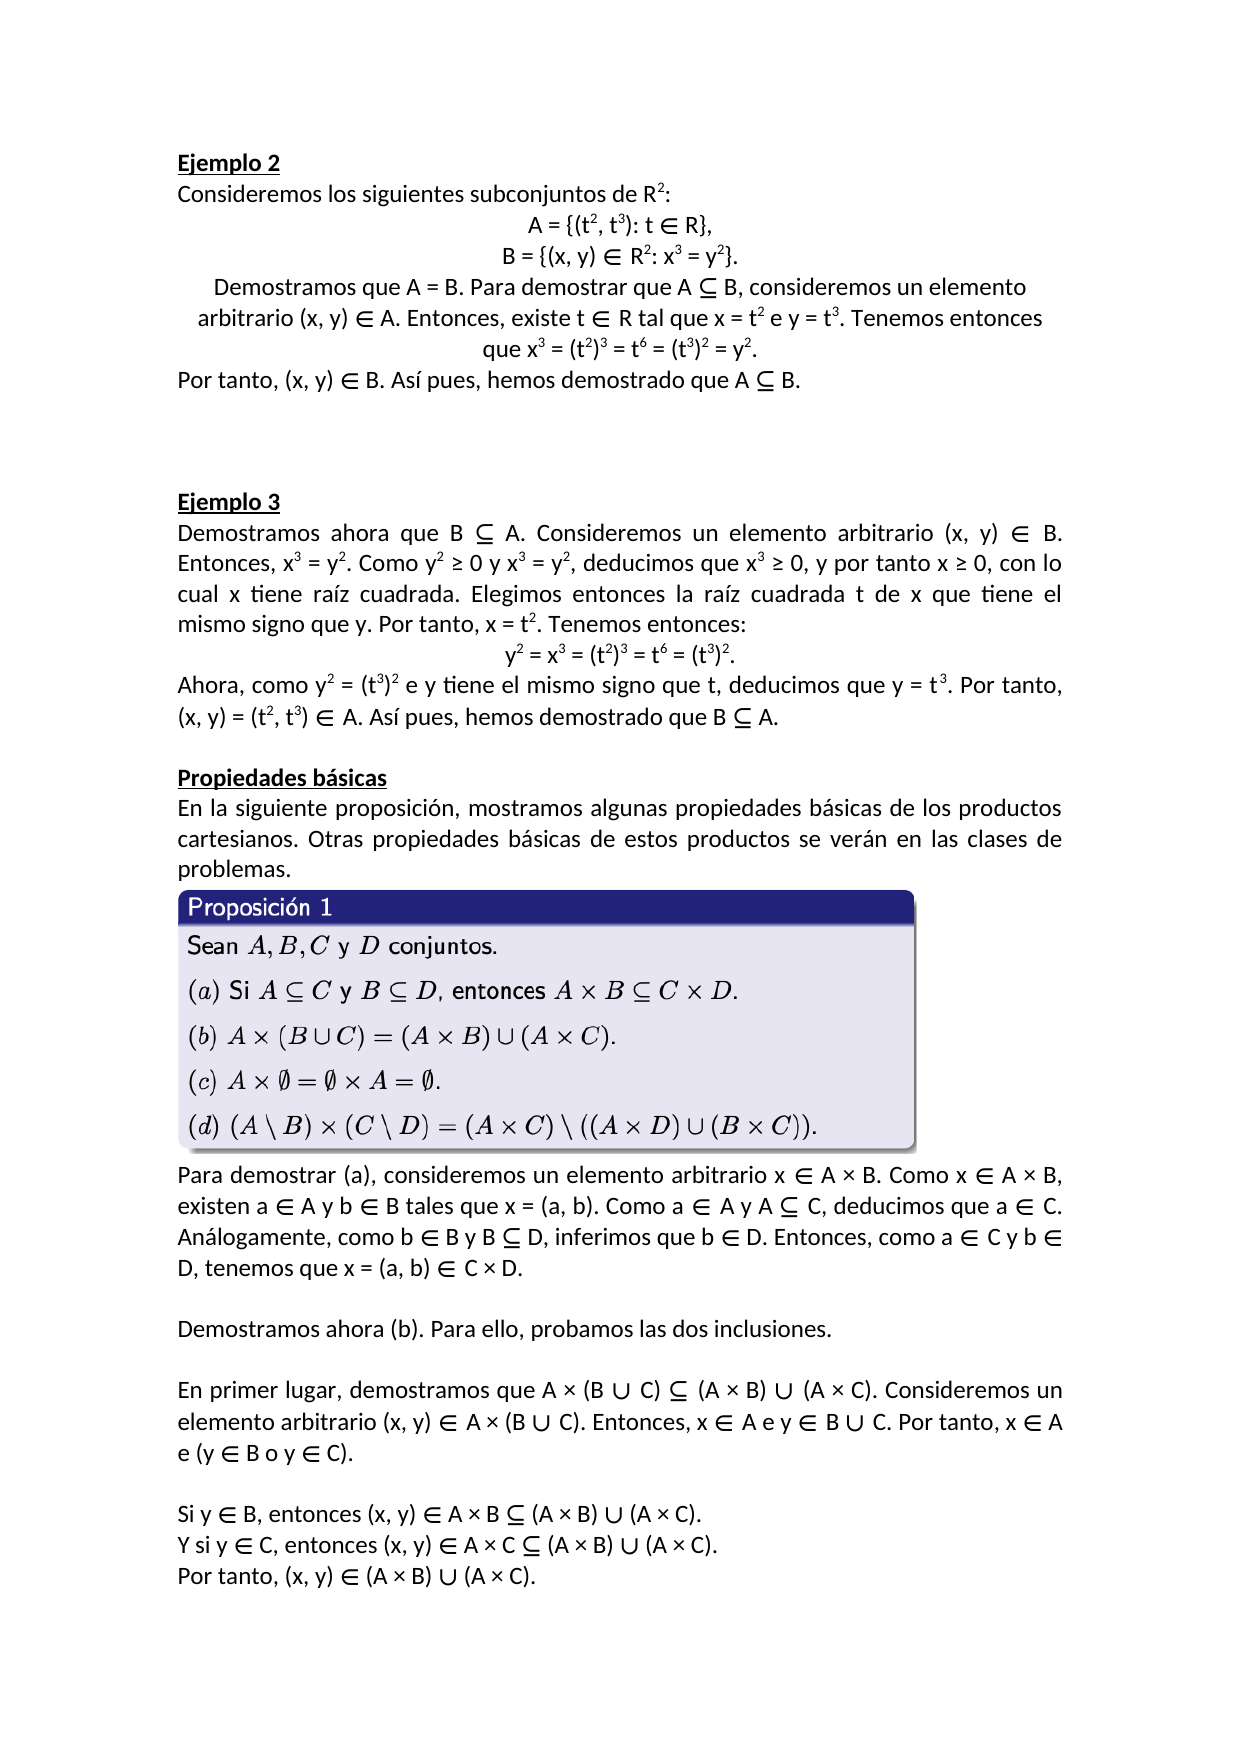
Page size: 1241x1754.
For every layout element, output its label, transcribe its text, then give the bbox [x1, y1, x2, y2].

text Para demostrar (a), consideremos un elemento arbitrario x ∈ A × B. Como x ∈ A × B, existen a ∈ A y b ∈ B tales que x = (a, b). Como a ∈ A y A ⊆ C, deducimos que a ∈ C. Análogamente, como b ∈ B y B ⊆ D, inferimos que b ∈ D. Entonces, como a ∈ C y b ∈ D, tenemos que x = (a, b) ∈ C × D. [177, 1158, 1063, 1283]
text A = {(t2, t3): t ∈ R}, [177, 209, 1063, 240]
text En la siguiente proposición, mostramos algunas propiedades básicas de los productos cartesianos. Otras propiedades básicas de estos productos se verán en las clases de problemas. [177, 792, 1063, 884]
text Ejemplo 2 [177, 148, 1063, 178]
text B = {(x, y) ∈ R2: x3 = y2}. [177, 240, 1063, 271]
text Consideremos los siguientes subconjuntos de R2: [177, 178, 1063, 209]
text Si y ∈ B, entonces (x, y) ∈ A × B ⊆ (A × B) ∪ (A × C). [177, 1498, 1063, 1529]
text Propiedades básicas [177, 762, 1063, 792]
text En primer lugar, demostramos que A × (B ∪ C) ⊆ (A × B) ∪ (A × C). Consideremos un elemento arbitrario (x, y) ∈ A × (B ∪ C). Entonces, x ∈ A e y ∈ B ∪ C. Por tanto, x ∈ A e (y ∈ B o y ∈ C). [177, 1374, 1063, 1467]
text Demostramos ahora (b). Para ello, probamos las dos inclusiones. [177, 1313, 1063, 1344]
text Por tanto, (x, y) ∈ (A × B) ∪ (A × C). [177, 1560, 1063, 1591]
text Por tanto, (x, y) ∈ B. Así pues, hemos demostrado que A ⊆ B. [177, 363, 1063, 394]
text Demostramos que A = B. Para demostrar que A ⊆ B, consideremos un elemento arbitrario (x, y) ∈ A. Entonces, existe t ∈ R tal que x = t2 e y = t3. Tenemos entonces que x3 = (t2)3 = t6 = (t3)2 = y2. [177, 271, 1063, 363]
text Demostramos ahora que B ⊆ A. Consideremos un elemento arbitrario (x, y) ∈ B. Entonces, x3 = y2. Como y2 ≥ 0 y x3 = y2, deducimos que x3 ≥ 0, y por tanto x ≥ 0, con lo cual x tiene raíz cuadrada. Elegimos entonces la raíz cuadrada t de x que tiene el mismo signo que y. Por tanto, x = t2. Tenemos entonces: [177, 516, 1063, 639]
picture [174, 887, 917, 1154]
text y2 = x3 = (t2)3 = t6 = (t3)2. [177, 639, 1063, 669]
text Ahora, como y2 = (t3)2 e y tiene el mismo signo que t, deducimos que y = t3. Por tanto, (x, y) = (t2, t3) ∈ A. Así pues, hemos demostrado que B ⊆ A. [177, 669, 1063, 731]
text Ejemplo 3 [177, 486, 1063, 516]
text Y si y ∈ C, entonces (x, y) ∈ A × C ⊆ (A × B) ∪ (A × C). [177, 1529, 1063, 1560]
